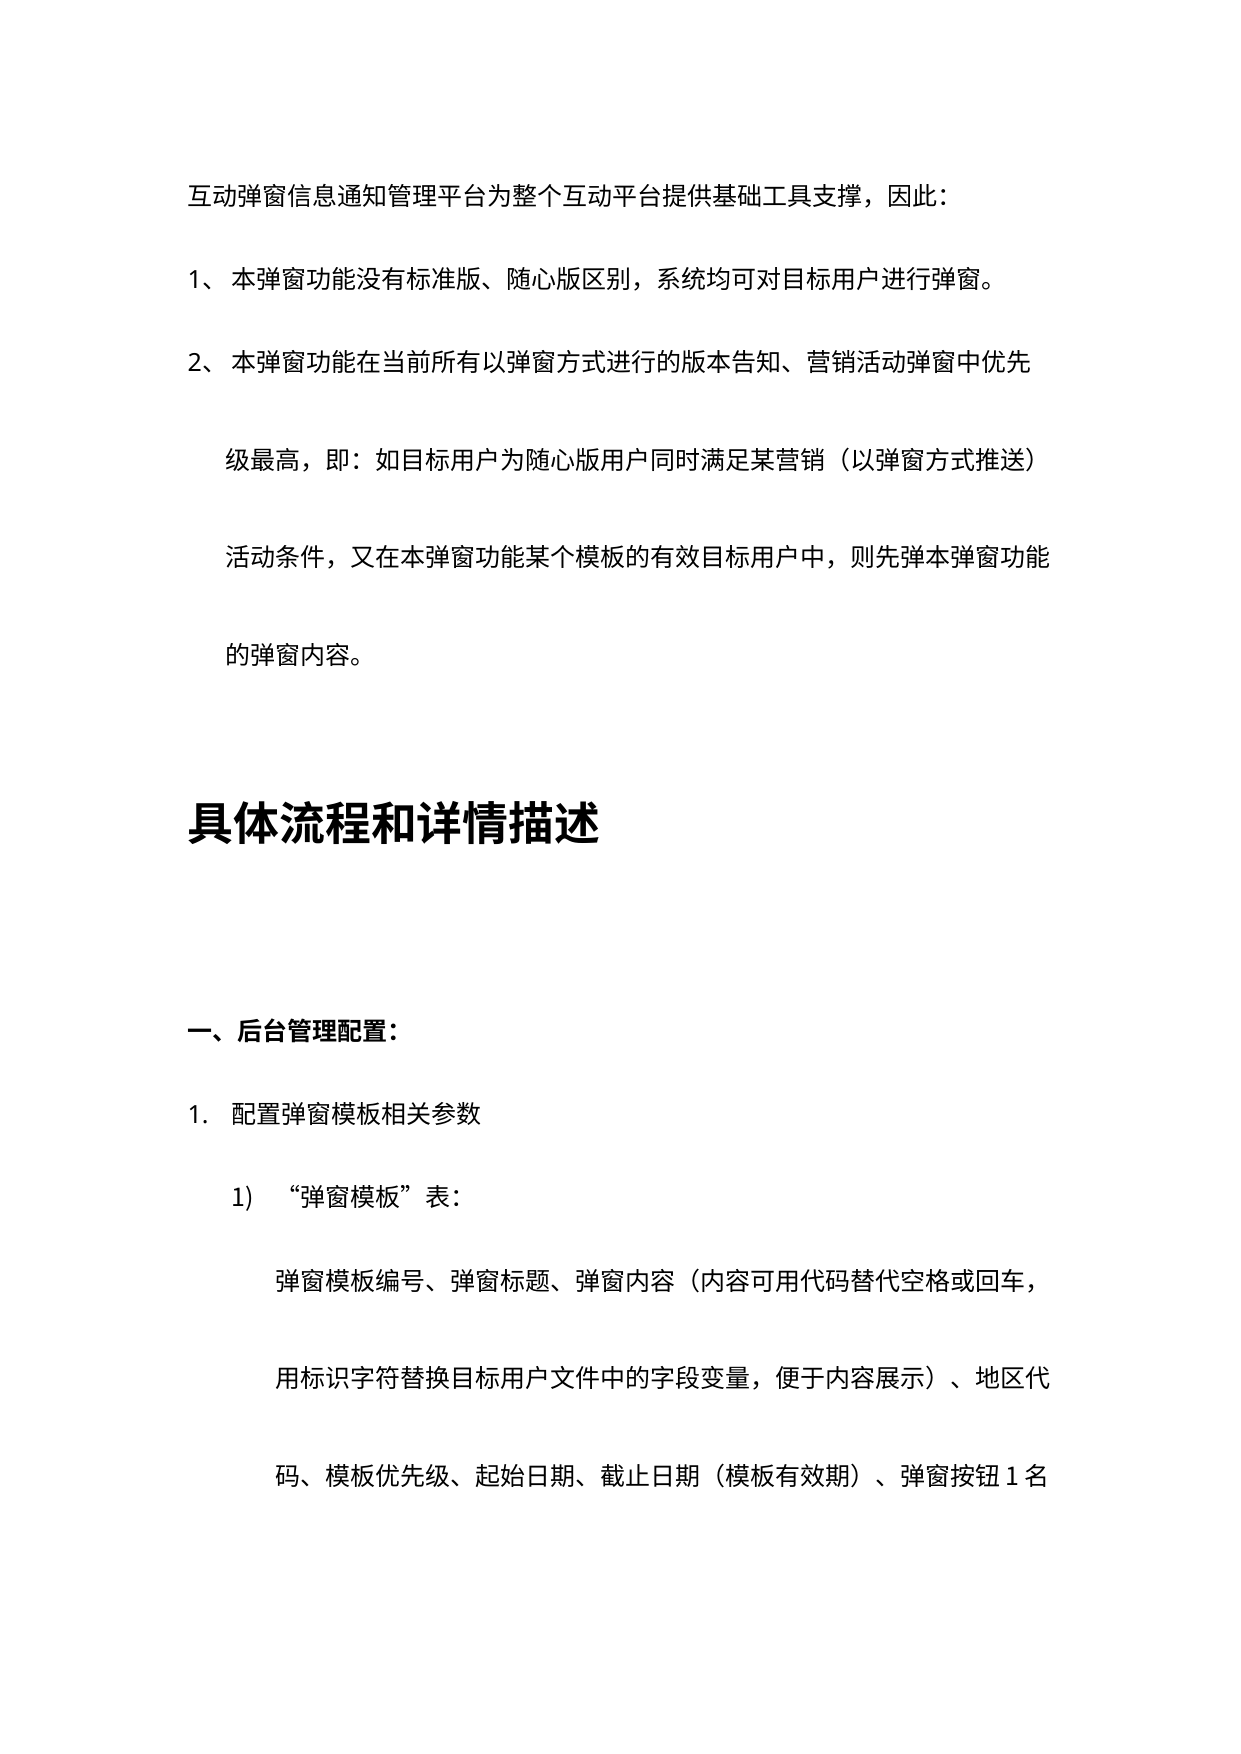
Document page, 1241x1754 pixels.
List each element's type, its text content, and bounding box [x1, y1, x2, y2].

subtitle 具体流程和详情描述 [187, 772, 1053, 869]
list 本弹窗功能没有标准版、随心版区别，系统均可对目标用户进行弹窗。 [187, 245, 1053, 310]
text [275, 1247, 1053, 1507]
text 互动弹窗信息通知管理平台为整个互动平台提供基础工具支撑，因此： [187, 162, 1053, 227]
list “弹窗模板”表： [231, 1163, 1053, 1228]
text 一、后台管理配置： [187, 997, 1053, 1062]
list 本弹窗功能在当前所有以弹窗方式进行的版本告知、营销活动弹窗中优先级最高，即：如目标用户为随心版用户同时满足某营销（以弹窗方式推送）活动条件，又在本弹窗功能某个模板的有效目标用户中，则先弹本弹窗功能的弹窗内容。 [187, 328, 1053, 686]
list 配置弹窗模板相关参数 [187, 1080, 1053, 1145]
